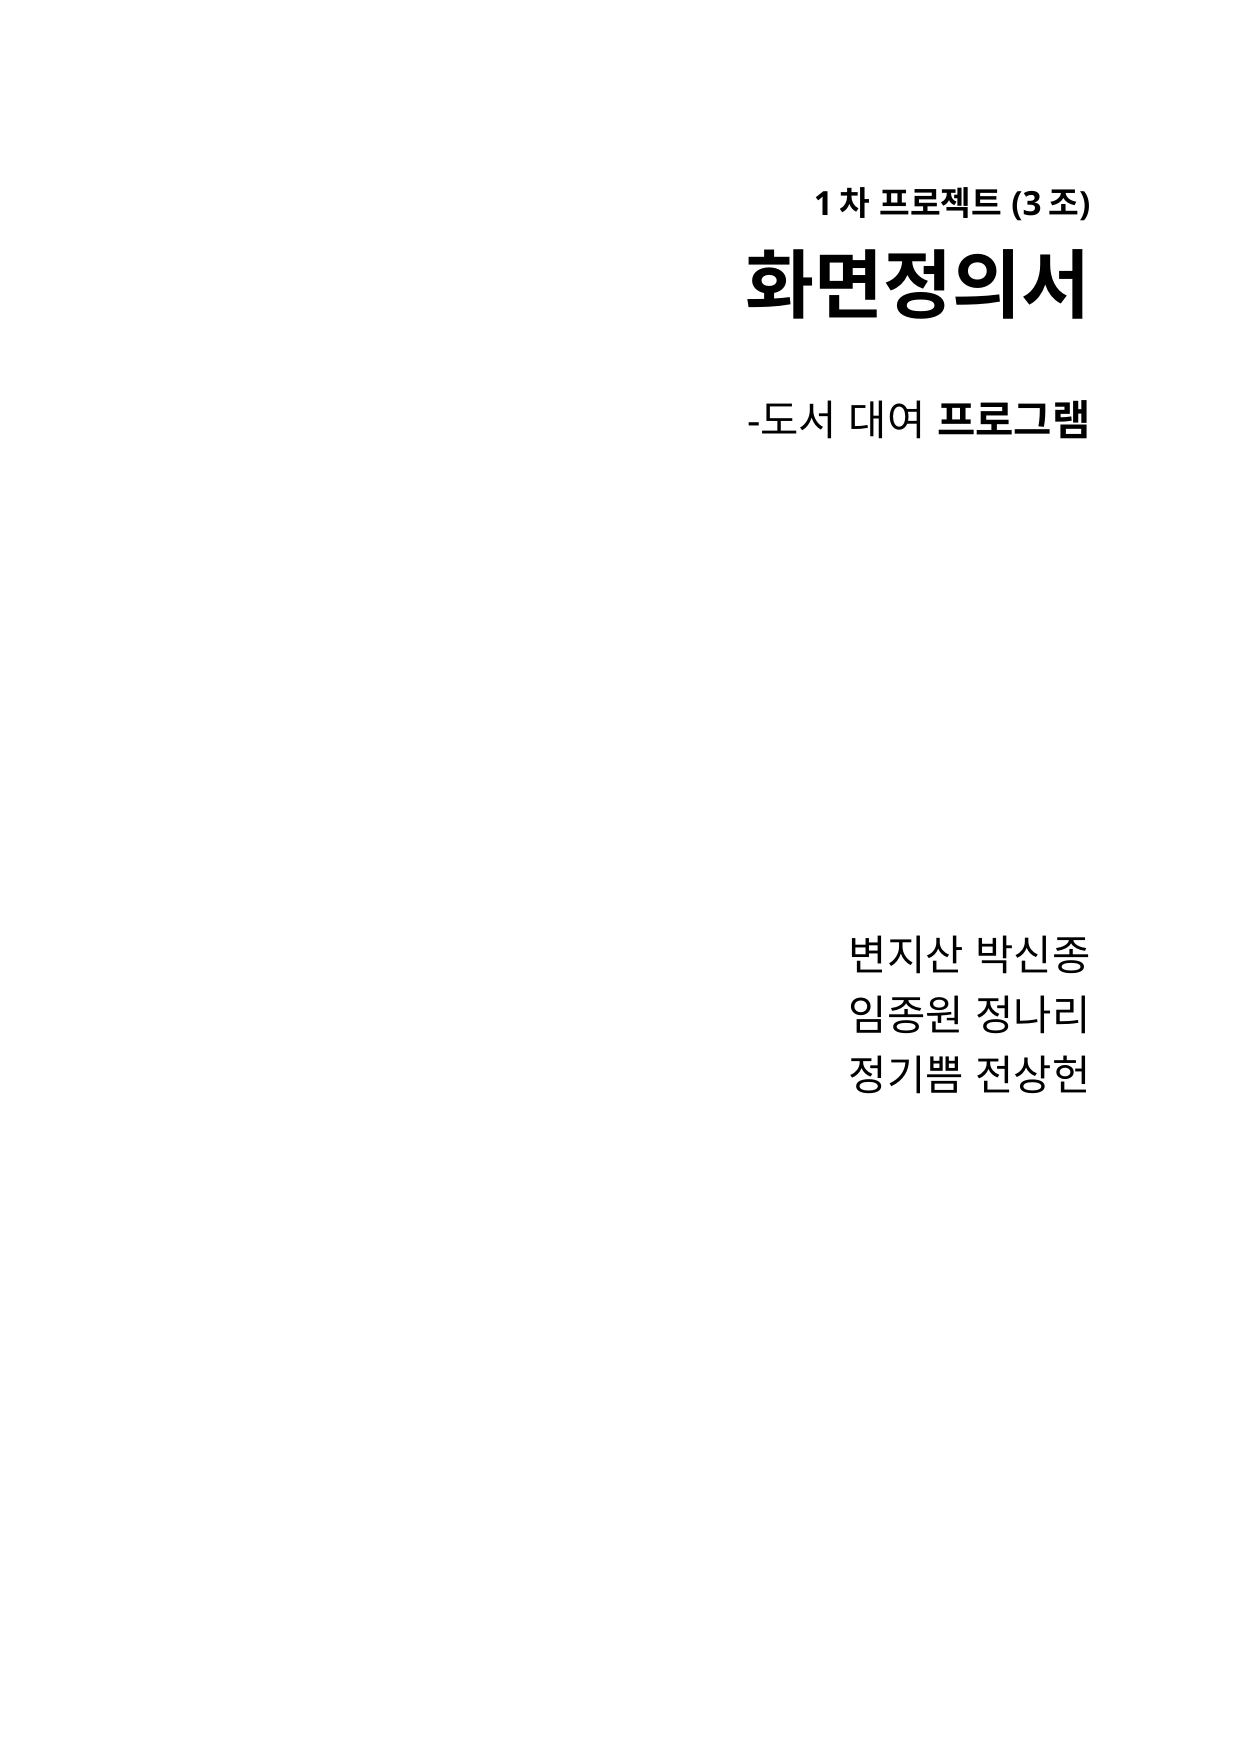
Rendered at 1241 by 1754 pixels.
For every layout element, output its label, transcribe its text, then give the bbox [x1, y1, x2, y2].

text 1차 프로젝트 (3조) [150, 177, 1090, 226]
text -도서 대여 프로그램 [150, 387, 1090, 447]
text 화면정의서 [150, 226, 1090, 334]
text 정기쁨 전상헌 [150, 1042, 1090, 1103]
text 변지산 박신종 [150, 922, 1090, 982]
text 임종원 정나리 [150, 982, 1090, 1042]
